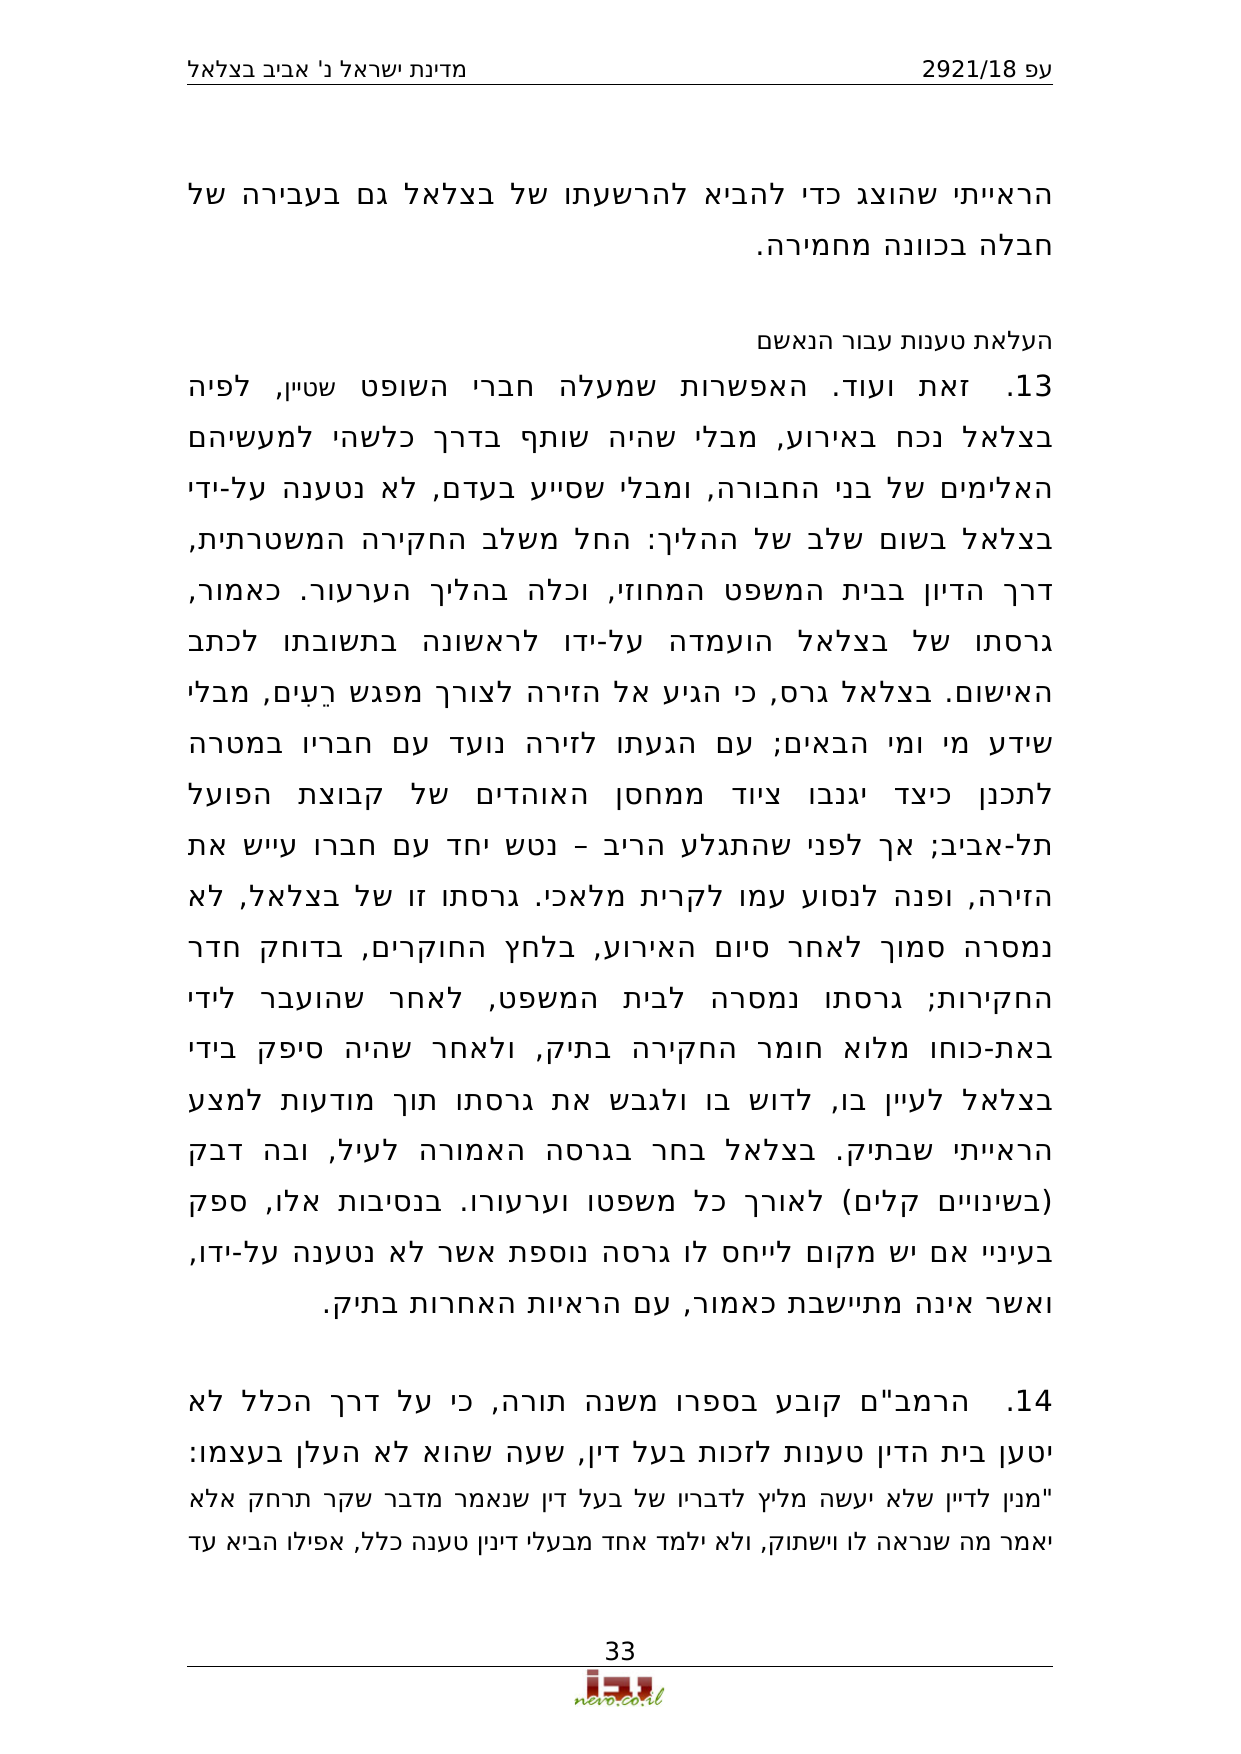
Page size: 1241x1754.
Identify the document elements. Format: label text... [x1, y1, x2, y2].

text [187, 1384, 1053, 1557]
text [187, 177, 1053, 262]
text העלאת טענות עבור הנאשם [187, 326, 1053, 355]
picture [574, 1669, 666, 1707]
text 13. זאת ועוד. האפשרות שמעלה חברי השופט שטיין, לפיה בצלאל נכח באירוע, מבלי שהיה שותף בדרך כלשהי למעשיהם האלימים של בני החבורה, ומבלי שסייע בעדם, לא נטענה על-ידי בצלאל בשום שלב של ההליך: החל משלב החקירה המשטרתית, דרך הדיון בבית המשפט המחוזי, וכלה בהליך הערעור. כאמור, גרסתו של בצלאל הועמדה על-ידו לראשונה בתשובתו לכתב האישום. בצלאל גרס, כי הגיע אל הזירה לצורך מפגש רֵעִים, מבלי שידע מי ומי הבאים; עם הגעתו לזירה נועד עם חבריו במטרה לתכנן כיצד יגנבו ציוד ממחסן האוהדים של קבוצת הפועל תל-אביב; אך לפני שהתגלע הריב – נטש יחד עם חברו עייש את הזירה, ופנה לנסוע עמו לקרית מלאכי. גרסתו זו של בצלאל, לא נמסרה סמוך לאחר סיום האירוע, בלחץ החוקרים, בדוחק חדר החקירות; גרסתו נמסרה לבית המשפט, לאחר שהועבר לידי באת-כוחו מלוא חומר החקירה בתיק, ולאחר שהיה סיפק בידי בצלאל לעיין בו, לדוש בו ולגבש את גרסתו תוך מודעות למצע הראייתי שבתיק. בצלאל בחר בגרסה האמורה לעיל, ובה דבק (בשינויים קלים) לאורך כל משפטו וערעורו. בנסיבות אלו, ספק בעיניי אם יש מקום לייחס לו גרסה נוספת אשר לא נטענה על-ידו, ואשר אינה מתיישבת כאמור, עם הראיות האחרות בתיק. [187, 370, 1053, 1321]
